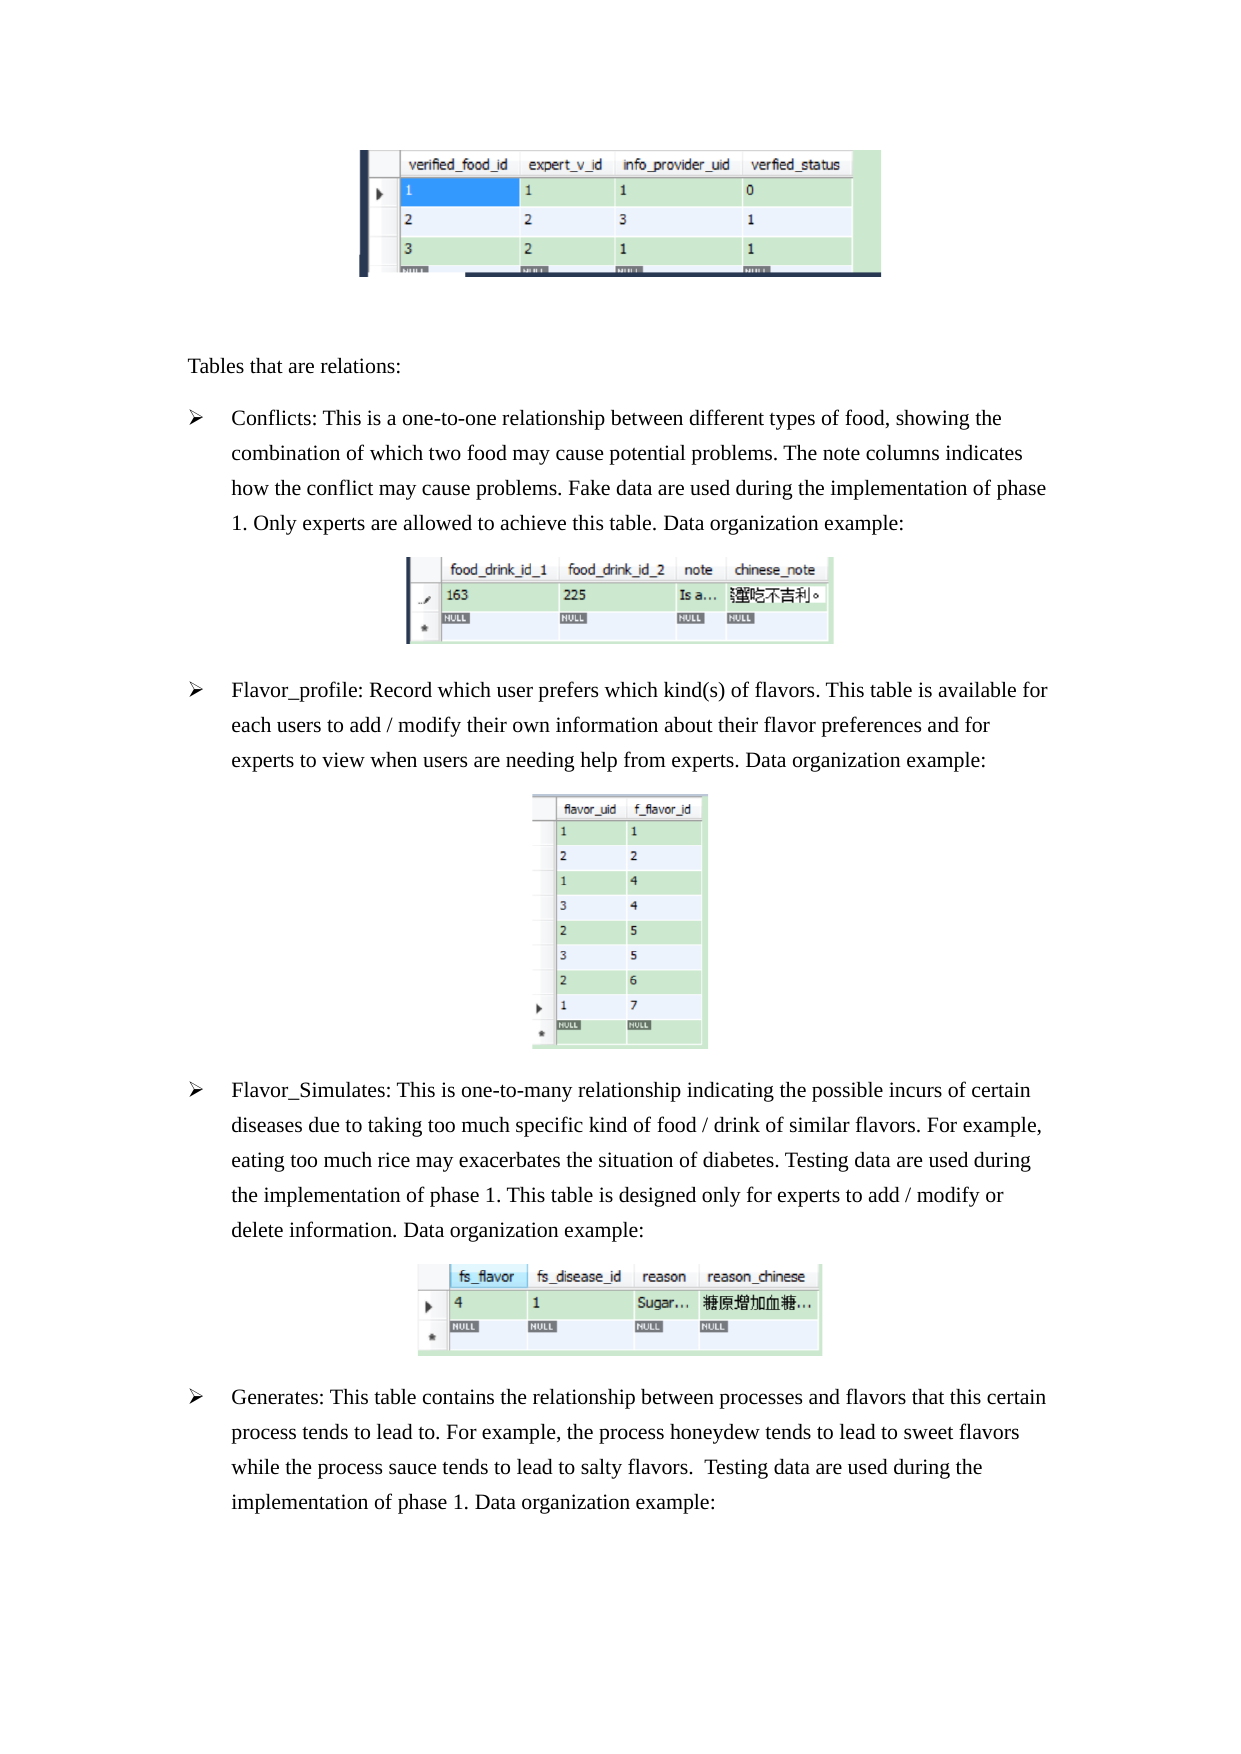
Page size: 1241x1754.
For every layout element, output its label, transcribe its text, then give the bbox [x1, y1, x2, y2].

picture [532, 794, 709, 1049]
list Flavor_profile: Record which user prefers which kind(s) of flavors. This table is available for each users to add / modify their own information about their flavor preferences and for experts to view when users are needing help from experts. Data organization example: [187, 673, 1053, 776]
picture [359, 150, 882, 277]
picture [406, 557, 834, 644]
list Generates: This table contains the relationship between processes and flavors that this certain process tends to lead to. For example, the process honeydew tends to lead to sweet flavors while the process sauce tends to lead to salty flavors. Testing data are used during the implementation of phase 1. Data organization example: [187, 1381, 1053, 1518]
picture [417, 1264, 823, 1356]
list Flavor_Simulates: This is one-to-many relationship indicating the possible incurs of certain diseases due to taking too much specific kind of food / drink of similar flavors. For example, eating too much rice may exacerbates the situation of diabetes. Testing data are used during the implementation of phase 1. This table is designed only for experts to add / modify or delete information. Data organization example: [187, 1073, 1053, 1246]
list Conflicts: This is a one-to-one relationship between different types of food, showing the combination of which two food may cause potential problems. The note columns indicates how the conflict may cause problems. Fake data are used during the implementation of phase 1. Only experts are allowed to achieve this table. Data organization example: [187, 401, 1053, 538]
text Tables that are relations: [187, 350, 1053, 382]
